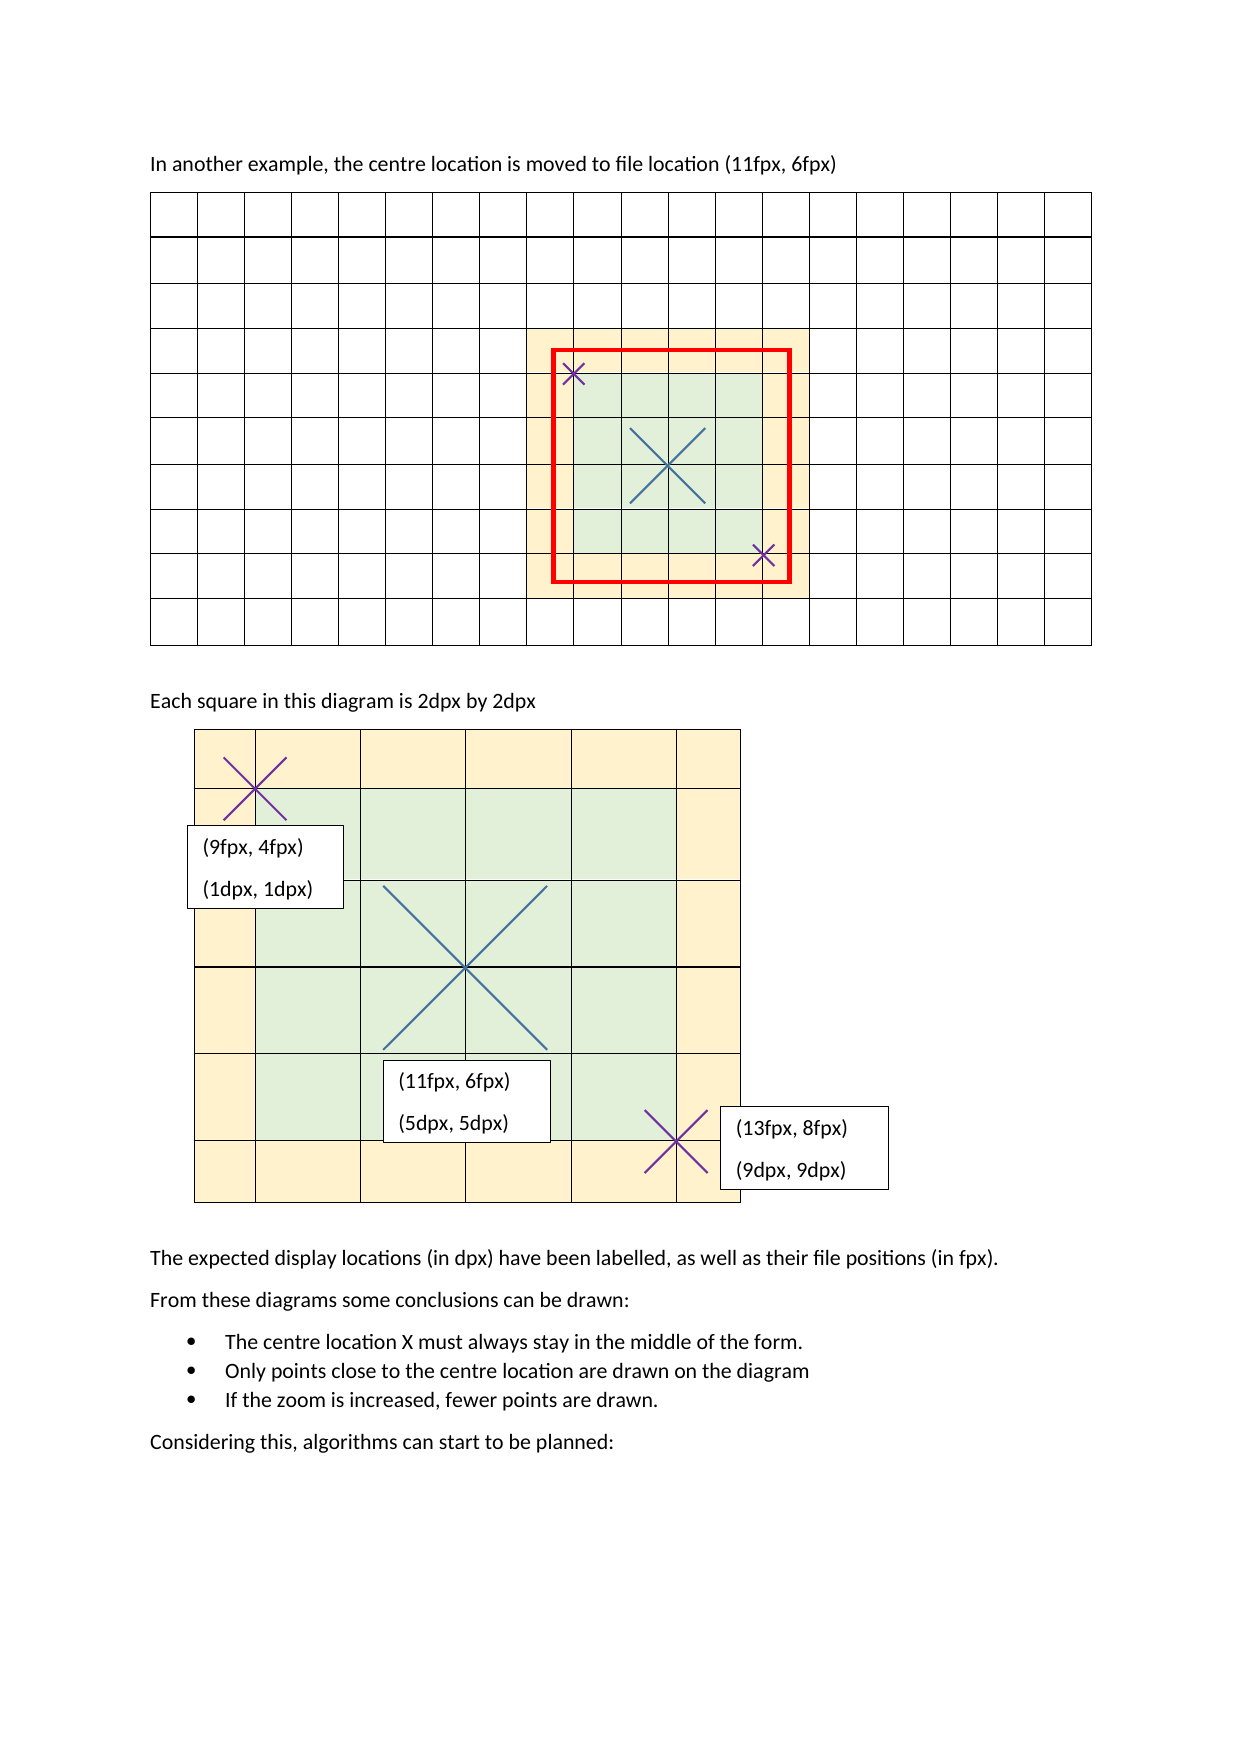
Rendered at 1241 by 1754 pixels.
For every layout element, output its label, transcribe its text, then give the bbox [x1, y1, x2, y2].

table_cell [998, 284, 1044, 328]
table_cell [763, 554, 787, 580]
table_cell [857, 374, 903, 417]
table_cell [480, 374, 526, 417]
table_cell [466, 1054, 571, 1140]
table_cell [810, 284, 856, 328]
table_cell [669, 284, 715, 328]
table_cell [198, 284, 244, 328]
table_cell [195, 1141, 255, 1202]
table_cell [951, 329, 997, 372]
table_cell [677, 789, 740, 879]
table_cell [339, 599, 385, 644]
list If the zoom is increased, fewer points are drawn. [187, 1386, 1090, 1413]
table_cell [716, 418, 762, 464]
table_cell [292, 238, 338, 283]
table_cell [792, 510, 809, 553]
text The expected display locations (in dpx) have been labelled, as well as their file positions (in fpx). [150, 1244, 1090, 1271]
table_cell [151, 418, 197, 464]
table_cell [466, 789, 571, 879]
table_cell [480, 329, 526, 372]
table_cell [669, 374, 715, 417]
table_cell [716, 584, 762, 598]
table_cell [574, 418, 621, 464]
table_cell [622, 374, 668, 417]
table_cell [904, 238, 950, 283]
table_cell [339, 554, 385, 598]
table_cell [857, 465, 903, 508]
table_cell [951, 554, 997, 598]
table_cell [433, 284, 479, 328]
table_cell [433, 465, 479, 508]
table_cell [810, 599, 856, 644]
table_cell [951, 418, 997, 464]
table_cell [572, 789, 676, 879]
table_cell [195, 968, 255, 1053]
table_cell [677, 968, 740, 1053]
table_cell [810, 465, 856, 508]
table_header [339, 193, 385, 236]
table_cell [763, 418, 787, 464]
table_cell [480, 554, 526, 598]
table_cell [527, 510, 551, 553]
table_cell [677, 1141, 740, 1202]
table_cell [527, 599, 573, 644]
table_cell [716, 238, 762, 283]
table_header [198, 193, 244, 236]
table_header [669, 193, 715, 236]
table_header [998, 193, 1044, 236]
table_cell [151, 374, 197, 417]
table_cell [245, 554, 291, 598]
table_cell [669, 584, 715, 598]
table_header [951, 193, 997, 236]
table_cell [810, 374, 856, 417]
table_header [480, 193, 526, 236]
table_cell [810, 329, 856, 372]
table_cell [480, 418, 526, 464]
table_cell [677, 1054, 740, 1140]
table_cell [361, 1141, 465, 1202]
table_cell [386, 329, 432, 372]
table_cell [951, 510, 997, 553]
table_cell [480, 238, 526, 283]
table_cell [386, 238, 432, 283]
table_cell [527, 284, 573, 328]
table_cell [527, 329, 573, 372]
table_cell [622, 465, 668, 508]
table_cell [622, 352, 668, 372]
table_cell [669, 352, 715, 372]
table_cell [574, 584, 621, 598]
table_cell [622, 418, 668, 464]
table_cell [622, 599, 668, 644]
table_cell [763, 374, 787, 417]
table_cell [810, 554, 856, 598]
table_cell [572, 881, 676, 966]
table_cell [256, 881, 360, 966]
table_cell [245, 374, 291, 417]
table_cell [574, 465, 621, 508]
table_cell [527, 465, 551, 508]
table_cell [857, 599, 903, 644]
table_header [622, 193, 668, 236]
table_header [433, 193, 479, 236]
table_cell [339, 465, 385, 508]
table_cell [527, 238, 573, 283]
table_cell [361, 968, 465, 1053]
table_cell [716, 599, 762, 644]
table_cell [669, 465, 715, 508]
table_cell [1045, 465, 1091, 508]
table_cell [292, 329, 338, 372]
table_cell [198, 554, 244, 598]
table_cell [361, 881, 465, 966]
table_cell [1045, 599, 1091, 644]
table_cell [480, 284, 526, 328]
table_cell [386, 284, 432, 328]
table_header [904, 193, 950, 236]
table_cell [292, 374, 338, 417]
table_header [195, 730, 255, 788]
table_cell [904, 510, 950, 553]
table_header [1045, 193, 1091, 236]
table_cell [433, 418, 479, 464]
table_cell [792, 374, 809, 417]
table_cell [292, 284, 338, 328]
table_cell [527, 418, 551, 464]
table_cell [951, 284, 997, 328]
table_cell [339, 284, 385, 328]
table_cell [792, 465, 809, 508]
table_cell [904, 284, 950, 328]
table_cell [951, 238, 997, 283]
table_cell [951, 465, 997, 508]
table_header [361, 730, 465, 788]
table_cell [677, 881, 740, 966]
table_cell [245, 238, 291, 283]
table_cell [574, 510, 621, 553]
table_cell [1045, 329, 1091, 372]
table_cell [480, 465, 526, 508]
table_cell [622, 584, 668, 598]
table_header [763, 193, 809, 236]
table_cell [198, 418, 244, 464]
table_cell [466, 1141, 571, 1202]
table_cell [1045, 374, 1091, 417]
table_cell [792, 418, 809, 464]
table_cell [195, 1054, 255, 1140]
table_cell [198, 374, 244, 417]
table_cell [622, 284, 668, 328]
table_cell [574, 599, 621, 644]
table_cell [716, 374, 762, 417]
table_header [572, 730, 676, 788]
table_header [810, 193, 856, 236]
table_cell [810, 238, 856, 283]
table_cell [433, 510, 479, 553]
table_cell [292, 554, 338, 598]
table_cell [904, 465, 950, 508]
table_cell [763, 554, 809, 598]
text Considering this, algorithms can start to be planned: [150, 1428, 1090, 1455]
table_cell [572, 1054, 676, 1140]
text Each square in this diagram is 2dpx by 2dpx [150, 687, 1090, 714]
table_cell [998, 238, 1044, 283]
table_cell [245, 329, 291, 372]
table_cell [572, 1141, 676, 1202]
table_cell [622, 329, 668, 348]
table_cell [669, 329, 715, 348]
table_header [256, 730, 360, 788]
table_cell [716, 510, 762, 553]
table_header [151, 193, 197, 236]
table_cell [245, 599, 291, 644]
table_cell [998, 510, 1044, 553]
table_cell [556, 465, 573, 508]
table_cell [669, 510, 715, 553]
table_cell [339, 238, 385, 283]
table_cell [857, 510, 903, 553]
table_cell [339, 374, 385, 417]
table_cell [716, 465, 762, 508]
table_header [386, 193, 432, 236]
table_cell [574, 352, 621, 372]
table_cell [904, 374, 950, 417]
table_cell [386, 374, 432, 417]
table_cell [151, 465, 197, 508]
table_cell [574, 284, 621, 328]
table_cell [386, 465, 432, 508]
table_cell [998, 465, 1044, 508]
table_cell [669, 238, 715, 283]
table_cell [998, 418, 1044, 464]
table_cell [292, 418, 338, 464]
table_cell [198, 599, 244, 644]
table_cell [574, 238, 621, 283]
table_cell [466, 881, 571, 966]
table_cell [622, 238, 668, 283]
table_cell [904, 329, 950, 372]
table_cell [556, 510, 573, 553]
table_cell [292, 510, 338, 553]
table_cell [198, 238, 244, 283]
table_cell [433, 238, 479, 283]
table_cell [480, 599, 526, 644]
table_cell [386, 554, 432, 598]
table_cell [245, 510, 291, 553]
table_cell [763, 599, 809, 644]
table_cell [763, 329, 809, 372]
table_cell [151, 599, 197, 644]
table_header [292, 193, 338, 236]
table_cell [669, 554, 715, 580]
table_cell [622, 554, 668, 580]
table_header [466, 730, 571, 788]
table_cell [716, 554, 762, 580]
table_cell [857, 418, 903, 464]
table_cell [151, 329, 197, 372]
table_cell [857, 329, 903, 372]
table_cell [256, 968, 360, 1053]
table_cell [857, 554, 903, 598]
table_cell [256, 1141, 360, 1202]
table_cell [716, 329, 762, 348]
table_cell [245, 418, 291, 464]
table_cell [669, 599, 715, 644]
table_cell [556, 418, 573, 464]
table_cell [810, 510, 856, 553]
table_cell [574, 554, 621, 580]
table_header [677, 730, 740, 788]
table_cell [574, 329, 621, 348]
table_cell [622, 510, 668, 553]
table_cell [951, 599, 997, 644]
table_cell [1045, 510, 1091, 553]
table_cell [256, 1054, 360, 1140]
table_cell [433, 554, 479, 598]
table_cell [151, 510, 197, 553]
table_cell [198, 465, 244, 508]
table_cell [763, 510, 787, 553]
table_cell [480, 510, 526, 553]
table_cell [198, 329, 244, 372]
table_cell [433, 329, 479, 372]
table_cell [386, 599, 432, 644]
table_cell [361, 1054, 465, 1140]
table_cell [574, 374, 621, 417]
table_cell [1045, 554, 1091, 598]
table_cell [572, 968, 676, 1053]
list The centre location X must always stay in the middle of the form. [187, 1328, 1090, 1354]
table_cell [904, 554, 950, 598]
text In another example, the centre location is moved to file location (11fpx, 6fpx) [150, 150, 1090, 177]
table_cell [339, 510, 385, 553]
table_cell [151, 284, 197, 328]
table_cell [669, 418, 715, 464]
table_cell [716, 284, 762, 328]
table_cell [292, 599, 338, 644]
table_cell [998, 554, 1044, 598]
table_header [574, 193, 621, 236]
table_cell [339, 329, 385, 372]
table_cell [292, 465, 338, 508]
table_cell [198, 510, 244, 553]
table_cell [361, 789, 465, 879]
table_cell [904, 418, 950, 464]
table_cell [245, 284, 291, 328]
table_cell [857, 284, 903, 328]
table_header [857, 193, 903, 236]
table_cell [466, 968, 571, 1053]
table_cell [386, 418, 432, 464]
table_cell [151, 554, 197, 598]
list Only points close to the centre location are drawn on the diagram [187, 1357, 1090, 1384]
table_header [527, 193, 573, 236]
table_cell [951, 374, 997, 417]
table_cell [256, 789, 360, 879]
table_cell [857, 238, 903, 283]
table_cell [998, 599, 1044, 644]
table_cell [763, 465, 787, 508]
table_cell [1045, 238, 1091, 283]
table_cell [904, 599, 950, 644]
table_cell [386, 510, 432, 553]
table_cell [998, 374, 1044, 417]
table_cell [1045, 418, 1091, 464]
table_cell [527, 374, 551, 417]
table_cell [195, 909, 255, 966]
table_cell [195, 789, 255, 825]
table_cell [763, 284, 809, 328]
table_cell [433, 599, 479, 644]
table_cell [527, 554, 573, 598]
table_cell [1045, 284, 1091, 328]
table_cell [245, 465, 291, 508]
table_cell [716, 352, 762, 372]
table_cell [810, 418, 856, 464]
table_header [716, 193, 762, 236]
text From these diagrams some conclusions can be drawn: [150, 1286, 1090, 1313]
table_cell [556, 374, 573, 417]
table_cell [763, 238, 809, 283]
table_header [245, 193, 291, 236]
table_cell [998, 329, 1044, 372]
table_cell [339, 418, 385, 464]
table_cell [151, 238, 197, 283]
table_cell [433, 374, 479, 417]
